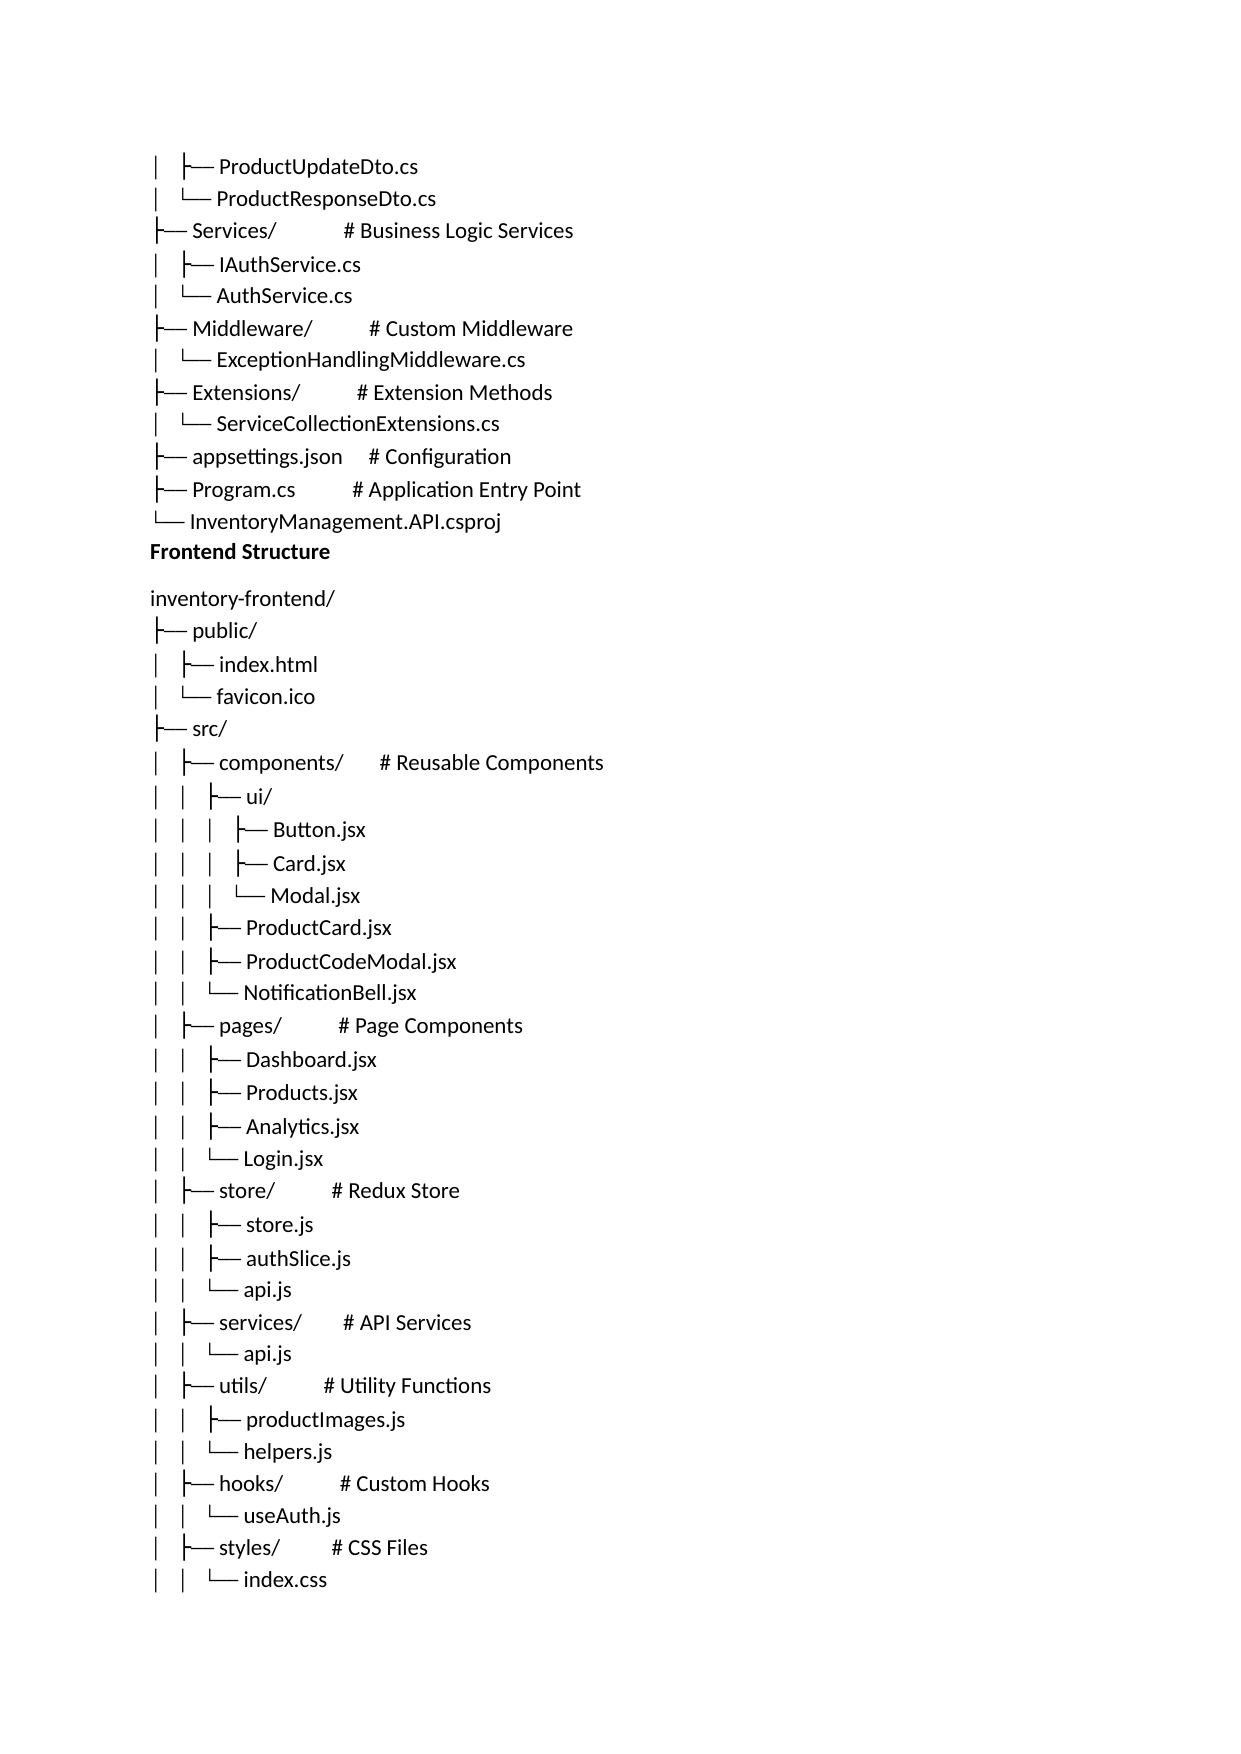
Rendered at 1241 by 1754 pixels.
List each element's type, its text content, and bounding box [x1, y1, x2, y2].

text │ │ ├── authSlice.js [150, 1241, 1090, 1273]
text │ ├── ProductUpdateDto.cs [150, 150, 1090, 181]
text │ ├── components/ # Reusable Components [150, 746, 1090, 777]
text │ │ ├── store.js [150, 1208, 1090, 1239]
text ├── public/ [150, 614, 1090, 646]
text │ │ │ └── Modal.jsx [150, 881, 1090, 909]
text │ │ └── api.js [150, 1275, 1090, 1303]
text │ │ ├── Dashboard.jsx [150, 1042, 1090, 1074]
text │ │ ├── ui/ [150, 779, 1090, 811]
text Frontend Structure [150, 537, 1090, 565]
text │ │ ├── Products.jsx [150, 1076, 1090, 1107]
text │ │ └── useAuth.js [150, 1501, 1090, 1529]
text └── InventoryManagement.API.csproj [150, 507, 1090, 535]
text │ │ ├── ProductCodeModal.jsx [150, 945, 1090, 976]
text │ └── ServiceCollectionExtensions.cs [150, 409, 1090, 437]
text │ ├── utils/ # Utility Functions [150, 1369, 1090, 1401]
text ├── Extensions/ # Extension Methods [150, 376, 1090, 407]
text │ │ └── helpers.js [150, 1437, 1090, 1465]
text │ └── favicon.ico [150, 682, 1090, 710]
text │ │ ├── productImages.js [150, 1403, 1090, 1434]
text ├── src/ [150, 712, 1090, 743]
text │ ├── hooks/ # Custom Hooks [150, 1467, 1090, 1498]
text │ │ │ ├── Button.jsx [150, 813, 1090, 844]
text │ ├── pages/ # Page Components [150, 1009, 1090, 1040]
text │ │ ├── Analytics.jsx [150, 1110, 1090, 1141]
text │ └── ExceptionHandlingMiddleware.cs [150, 345, 1090, 373]
text │ │ └── api.js [150, 1339, 1090, 1367]
text │ │ └── NotificationBell.jsx [150, 978, 1090, 1007]
text ├── appsettings.json # Configuration [150, 439, 1090, 471]
text │ │ ├── ProductCard.jsx [150, 911, 1090, 942]
text │ │ └── index.css [150, 1565, 1090, 1593]
text │ └── AuthService.cs [150, 281, 1090, 309]
text inventory-frontend/ [150, 584, 1090, 612]
text │ ├── store/ # Redux Store [150, 1174, 1090, 1205]
text │ ├── styles/ # CSS Files [150, 1531, 1090, 1562]
text │ │ │ ├── Card.jsx [150, 847, 1090, 878]
text │ └── ProductResponseDto.cs [150, 184, 1090, 212]
text │ ├── index.html [150, 648, 1090, 679]
text │ │ └── Login.jsx [150, 1144, 1090, 1172]
text ├── Program.cs # Application Entry Point [150, 473, 1090, 504]
text ├── Services/ # Business Logic Services [150, 214, 1090, 245]
text ├── Middleware/ # Custom Middleware [150, 312, 1090, 343]
text │ ├── services/ # API Services [150, 1305, 1090, 1337]
text │ ├── IAuthService.cs [150, 248, 1090, 279]
